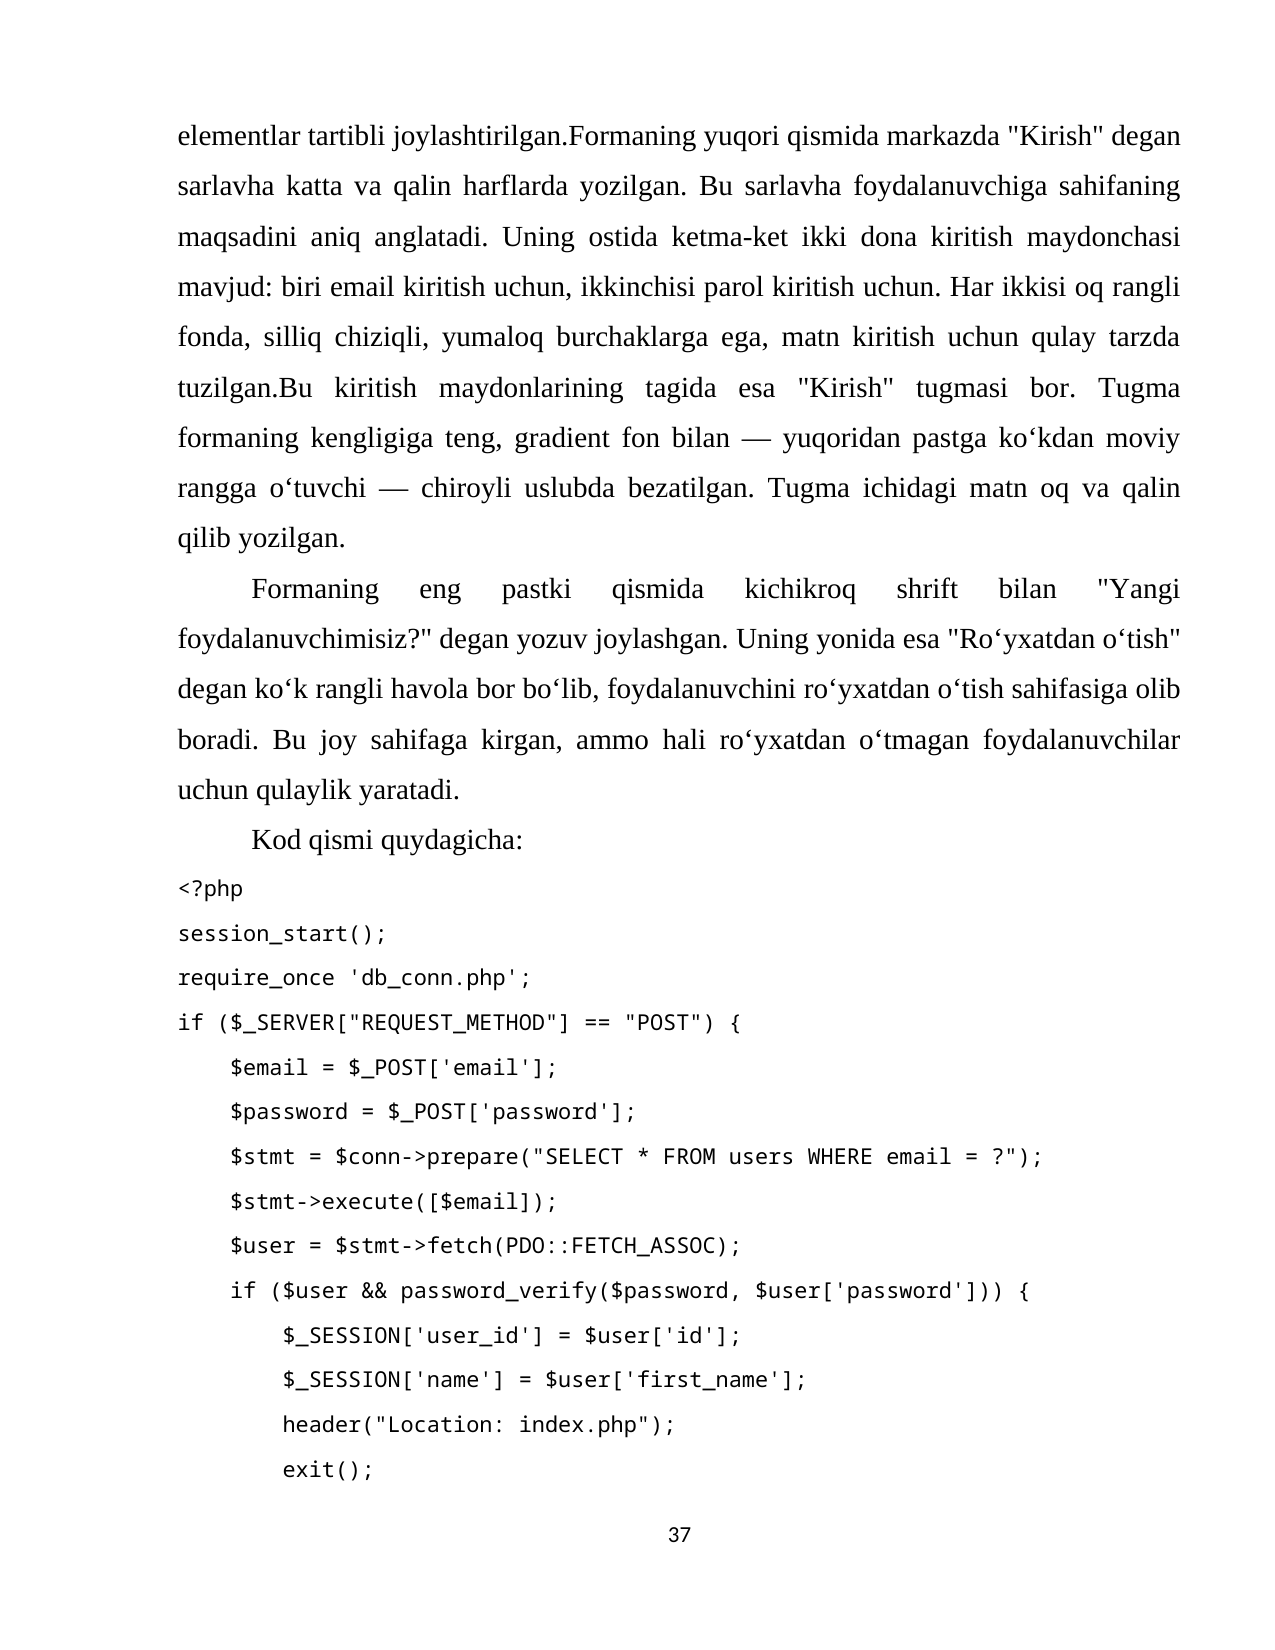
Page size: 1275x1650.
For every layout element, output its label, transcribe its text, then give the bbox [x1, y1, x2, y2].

text <?php [177, 873, 1181, 903]
text if ($_SERVER["REQUEST_METHOD"] == "POST") { [177, 1007, 1181, 1037]
text $stmt = $conn->prepare("SELECT * FROM users WHERE email = ?"); [177, 1141, 1181, 1171]
text Kod qismi quydagicha: [177, 822, 1181, 856]
text require_once 'db_conn.php'; [177, 962, 1181, 992]
text $stmt->execute([$email]); [177, 1186, 1181, 1215]
text $_SESSION['user_id'] = $user['id']; [177, 1320, 1181, 1349]
text $password = $_POST['password']; [177, 1096, 1181, 1126]
text $_SESSION['name'] = $user['first_name']; [177, 1364, 1181, 1394]
text Formaning eng pastki qismida kichikroq shrift bilan "Yangi foydalanuvchimisiz?" degan yozuv joylashgan. Uning yonida esa "Ro‘yxatdan o‘tish" degan ko‘k rangli havola bor bo‘lib, foydalanuvchini ro‘yxatdan o‘tish sahifasiga olib boradi. Bu joy sahifaga kirgan, ammo hali ro‘yxatdan o‘tmagan foydalanuvchilar uchun qulaylik yaratadi. [177, 571, 1181, 806]
text session_start(); [177, 917, 1181, 947]
text header("Location: index.php"); [177, 1409, 1181, 1439]
text $user = $stmt->fetch(PDO::FETCH_ASSOC); [177, 1230, 1181, 1260]
text if ($user && password_verify($password, $user['password'])) { [177, 1275, 1181, 1305]
text $email = $_POST['email']; [177, 1052, 1181, 1081]
text exit(); [177, 1454, 1181, 1483]
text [177, 118, 1181, 554]
